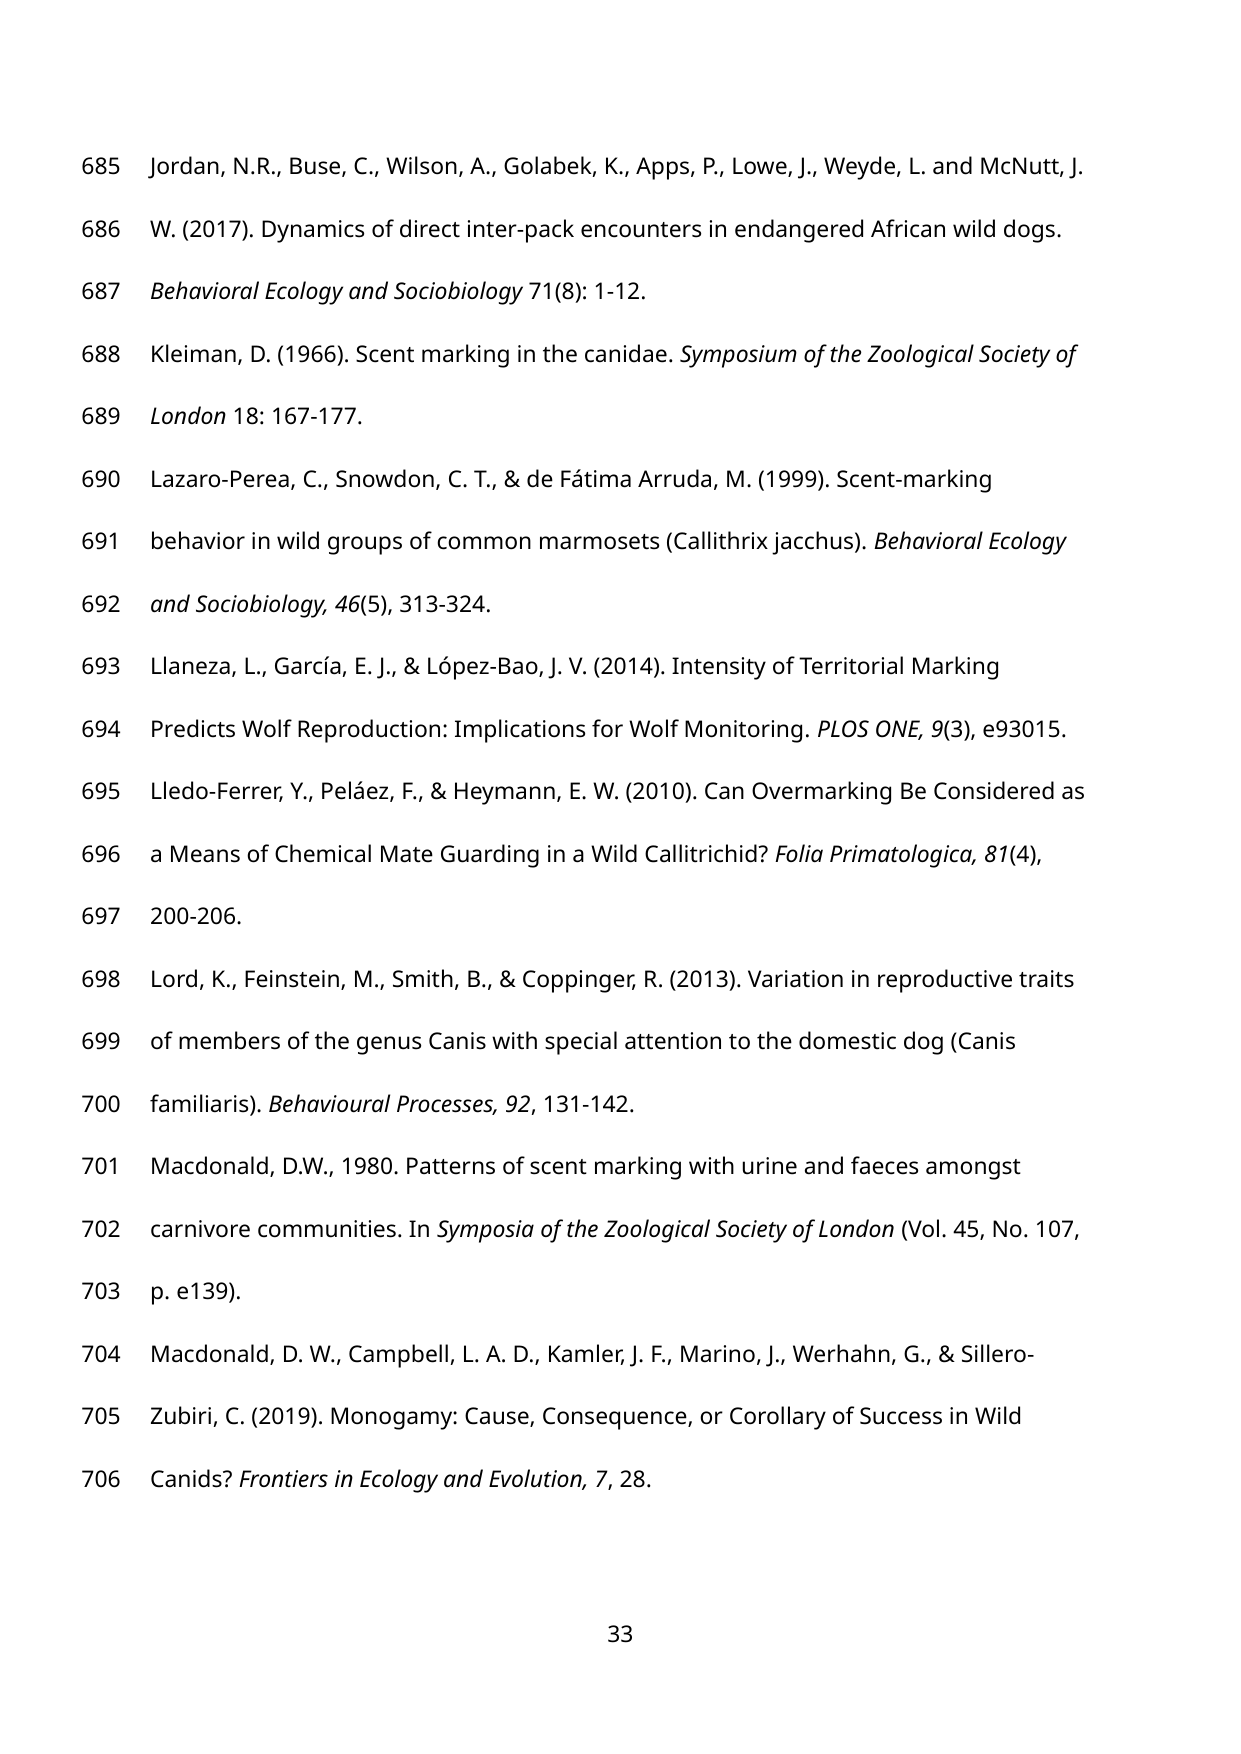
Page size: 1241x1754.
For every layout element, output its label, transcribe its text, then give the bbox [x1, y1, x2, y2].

text Lledo-Ferrer, Y., Peláez, F., & Heymann, E. W. (2010). Can Overmarking Be Considered as a Means of Chemical Mate Guarding in a Wild Callitrichid? Folia Primatologica, 81(4), 200-206. [150, 775, 1090, 931]
text Llaneza, L., García, E. J., & López-Bao, J. V. (2014). Intensity of Territorial Marking Predicts Wolf Reproduction: Implications for Wolf Monitoring. PLOS ONE, 9(3), e93015. [150, 650, 1090, 744]
text Lord, K., Feinstein, M., Smith, B., & Coppinger, R. (2013). Variation in reproductive traits of members of the genus Canis with special attention to the domestic dog (Canis familiaris). Behavioural Processes, 92, 131-142. [150, 962, 1090, 1119]
text Macdonald, D.W., 1980. Patterns of scent marking with urine and faeces amongst carnivore communities. In Symposia of the Zoological Society of London (Vol. 45, No. 107, p. e139). [150, 1150, 1090, 1306]
text Macdonald, D. W., Campbell, L. A. D., Kamler, J. F., Marino, J., Werhahn, G., & Sillero-Zubiri, C. (2019). Monogamy: Cause, Consequence, or Corollary of Success in Wild Canids? Frontiers in Ecology and Evolution, 7, 28. [150, 1337, 1090, 1494]
text Jordan, N.R., Buse, C., Wilson, A., Golabek, K., Apps, P., Lowe, J., Weyde, L. and McNutt, J. W. (2017). Dynamics of direct inter-pack encounters in endangered African wild dogs. Behavioral Ecology and Sociobiology 71(8): 1-12. [150, 150, 1090, 306]
text Kleiman, D. (1966). Scent marking in the canidae. Symposium of the Zoological Society of London 18: 167-177. [150, 337, 1090, 431]
